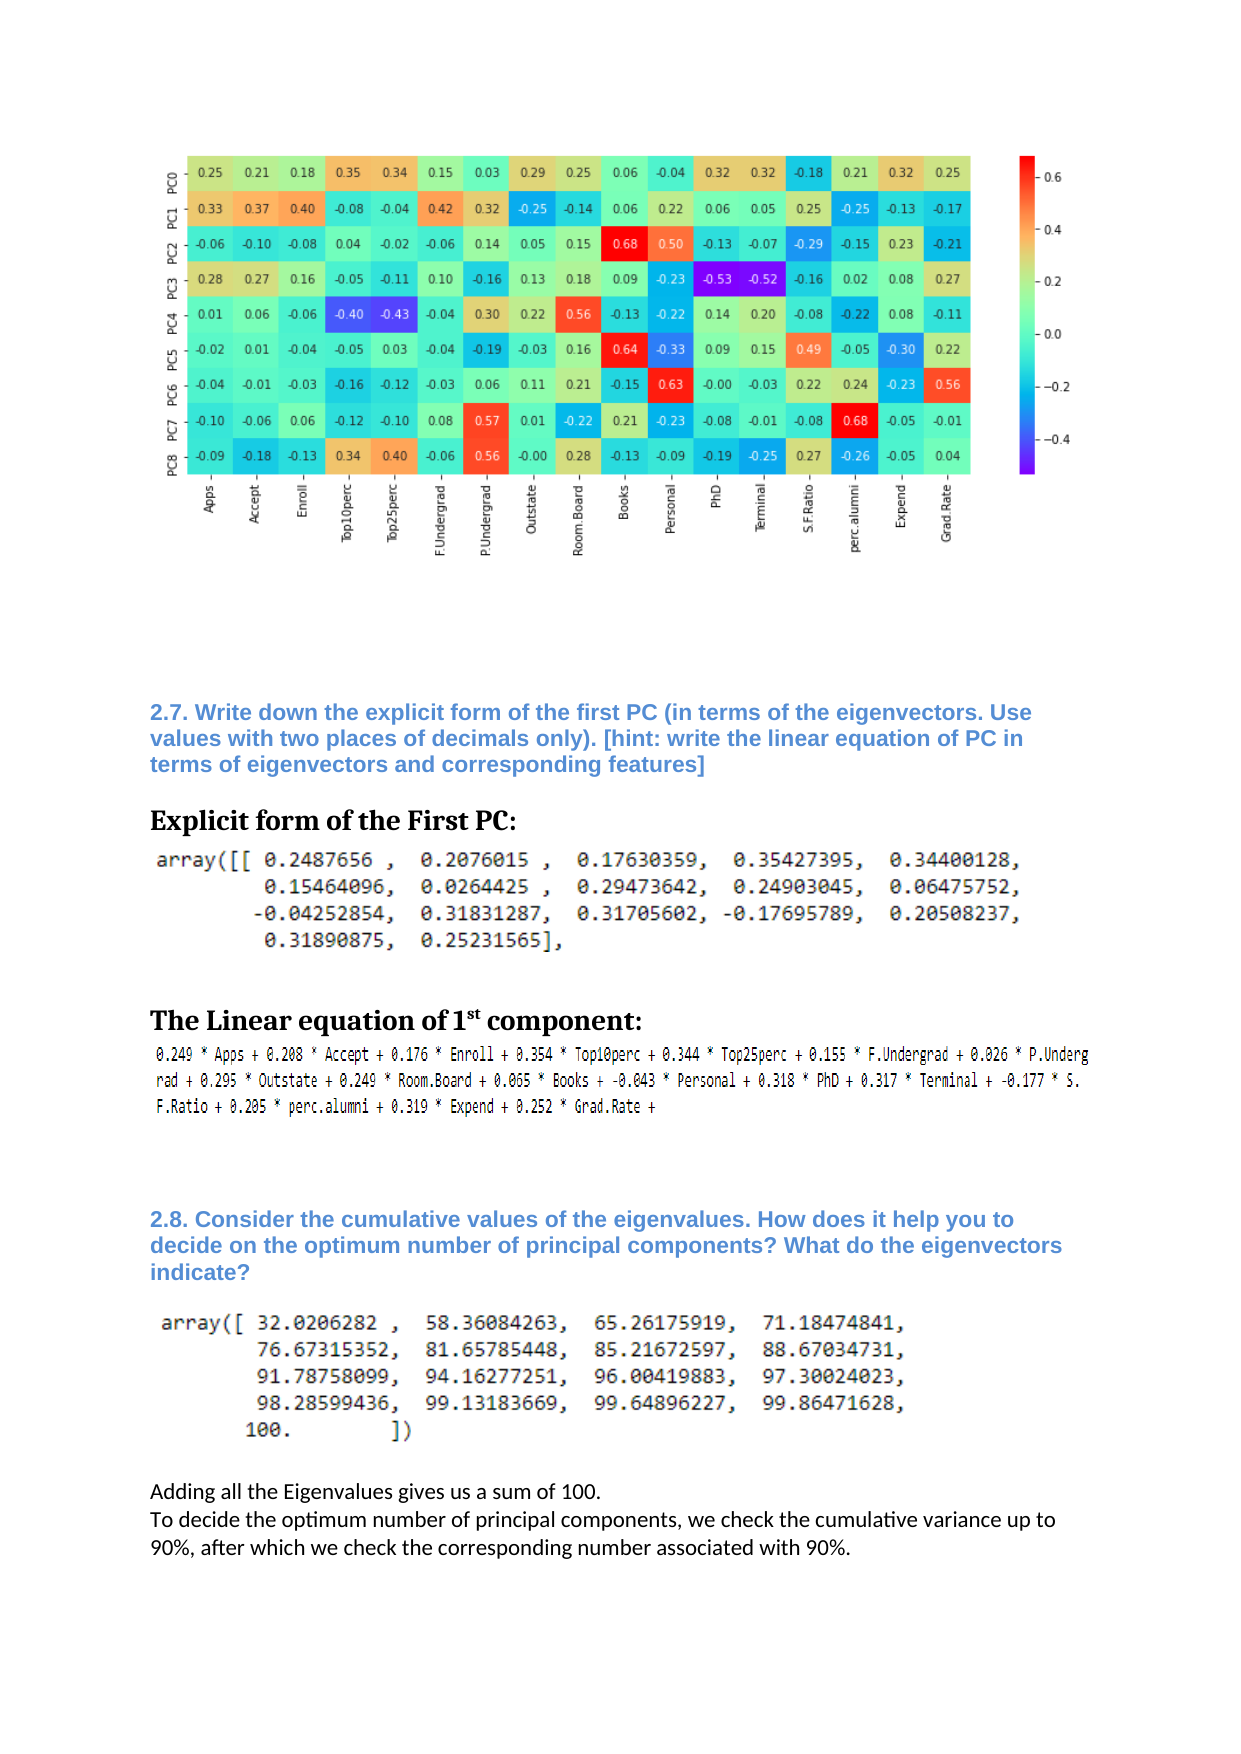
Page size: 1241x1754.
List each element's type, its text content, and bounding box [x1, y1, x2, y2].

picture [150, 1038, 1089, 1127]
text 2.7. Write down the explicit form of the first PC (in terms of the eigenvectors. Use values with two places of decimals only). [hint: write the linear equation of PC in terms of eigenvectors and corresponding features] [150, 699, 1090, 778]
text 2.8. Consider the cumulative values of the eigenvalues. How does it help you to decide on the optimum number of principal components? What do the eigenvectors indicate? [150, 1206, 1090, 1285]
picture [150, 837, 1036, 952]
text Explicit form of the First PC: [150, 804, 1090, 838]
text The Linear equation of 1st component: [150, 1004, 1090, 1038]
text To decide the optimum number of principal components, we check the cumulative variance up to 90%, after which we check the corresponding number associated with 90%. [150, 1505, 1090, 1561]
picture [150, 150, 1091, 567]
picture [150, 1311, 933, 1451]
text Adding all the Eigenvalues gives us a sum of 100. [150, 1477, 1090, 1505]
